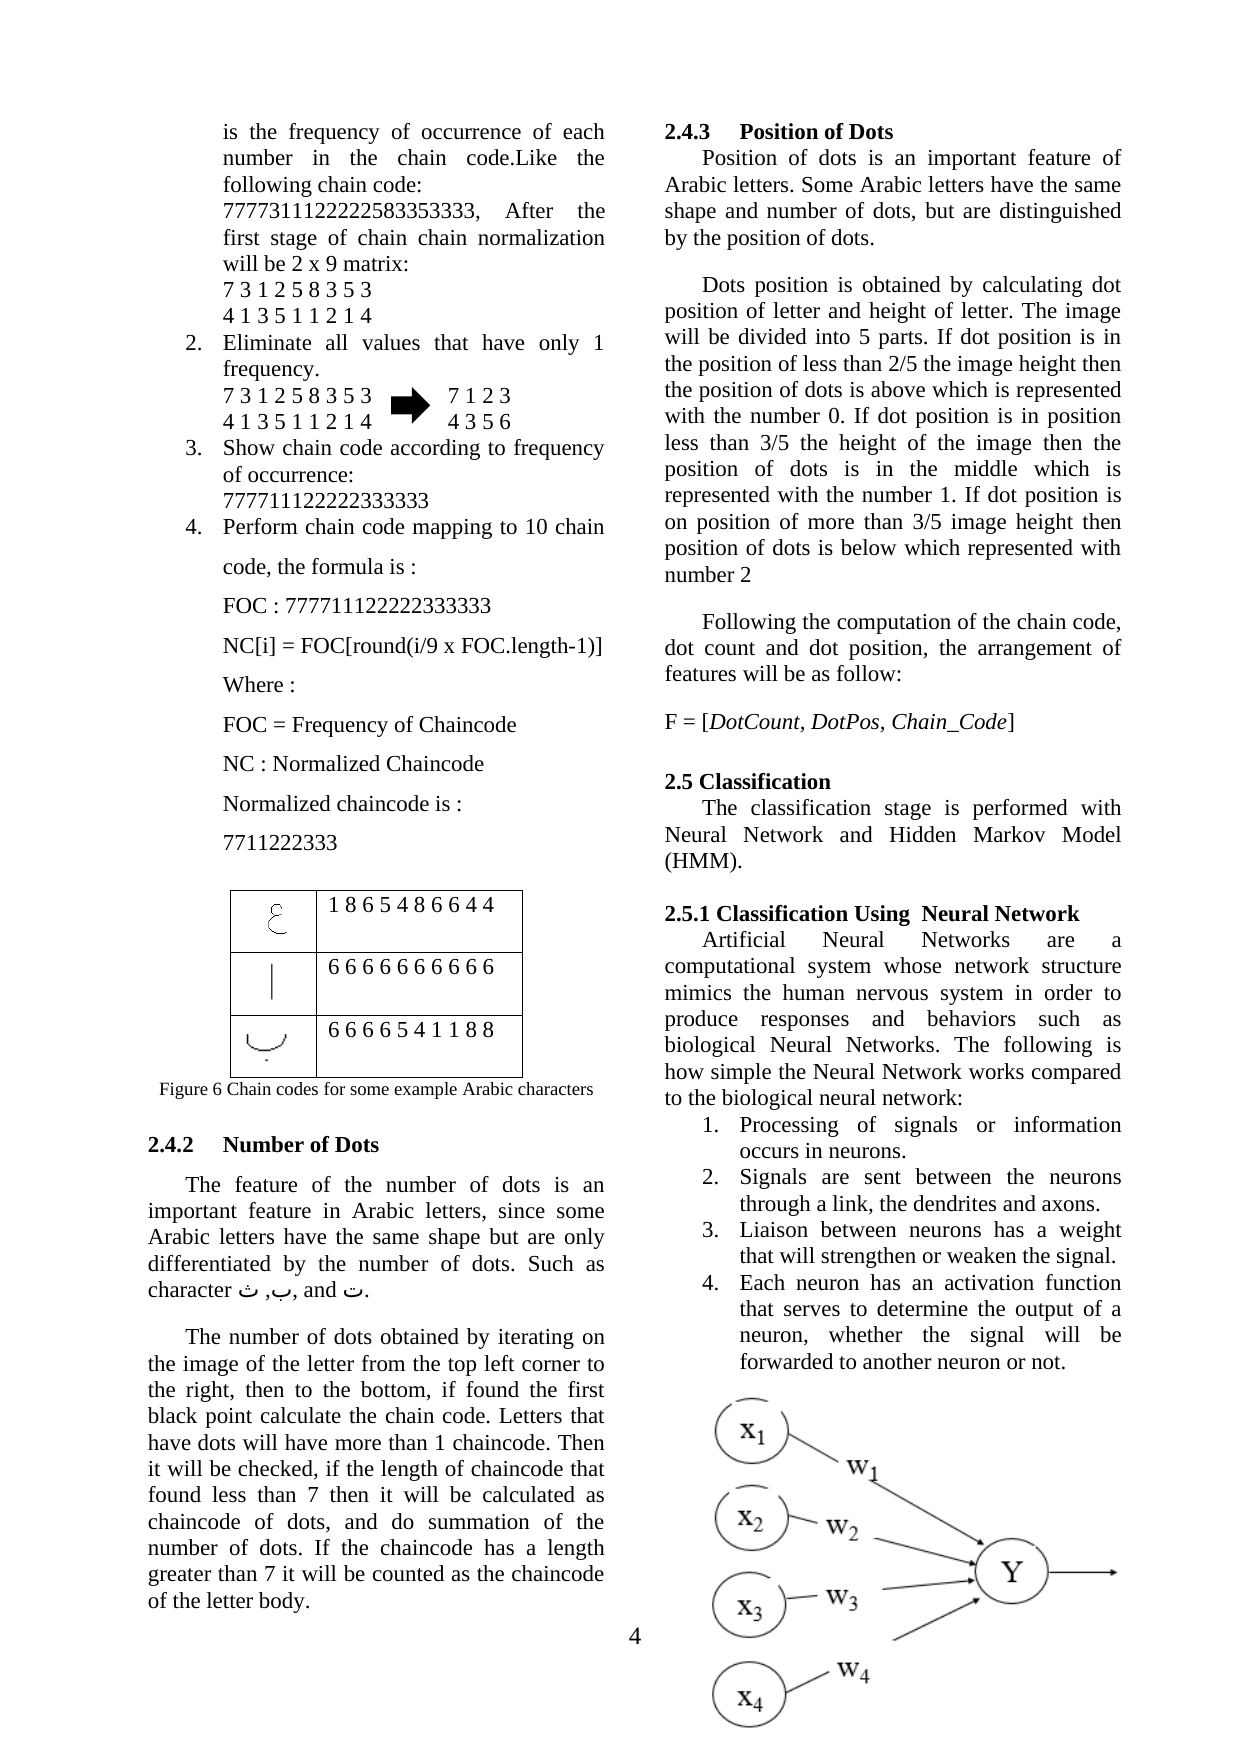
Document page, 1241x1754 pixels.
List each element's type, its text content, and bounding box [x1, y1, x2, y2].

text Following the computation of the chain code, dot count and dot position, the arrangement of features will be as follow: [664, 608, 1122, 687]
table_cell [231, 1016, 316, 1077]
picture [263, 895, 293, 948]
list Position of dots is an important feature of Arabic letters. Some Arabic letters have the same shape and number of dots, but are distinguished by the position of dots. [664, 144, 1122, 250]
list 7 3 1 2 5 8 3 5 3 [223, 276, 605, 303]
list Processing of signals or information occurs in neurons. [702, 1111, 1122, 1163]
text 2.5.1 Classification Using Neural Network [664, 900, 1122, 926]
list FOC = Frequency of Chaincode [223, 711, 605, 737]
list Signals are sent between the neurons through a link, the dendrites and axons. [702, 1163, 1122, 1216]
table_cell 6 6 6 6 6 6 6 6 6 6 [317, 953, 522, 1014]
list 777711122222333333 [223, 487, 605, 513]
list Where : [223, 671, 605, 698]
list Normalized chaincode is : [223, 790, 605, 816]
list Liaison between neurons has a weight that will strengthen or weaken the signal. [702, 1216, 1122, 1269]
picture [262, 957, 291, 1011]
text Figure 6 Chain codes for some example Arabic characters [148, 1078, 605, 1100]
list NC : Normalized Chaincode [223, 750, 605, 777]
list Each neuron has an activation function that serves to determine the output of a neuron, whether the signal will be forwarded to another neuron or not. [702, 1269, 1122, 1374]
list Show chain code according to frequency of occurrence: [185, 434, 605, 487]
list 4 1 3 5 1 1 2 1 4 [223, 303, 605, 329]
table_cell [231, 953, 316, 1014]
picture [702, 1385, 1132, 1738]
list 7777311122222583353333, After the first stage of chain chain normalization will be 2 x 9 matrix: [223, 197, 605, 276]
text Dots position is obtained by calculating dot position of letter and height of letter. The image will be divided into 5 parts. If dot position is in the position of less than 2/5 the image height then the position of dots is above which is represented with the number 0. If dot position is in position less than 3/5 the height of the image then the position of dots is in the middle which is represented with the number 1. If dot position is on position of more than 3/5 image height then position of dots is below which represented with number 2 [664, 271, 1122, 587]
text F = [DotCount, DotPos, Chain_Code] [664, 708, 1122, 734]
list Position of Dots [664, 118, 1122, 144]
text The number of dots obtained by iterating on the image of the letter from the top left corner to the right, then to the bottom, if found the first black point calculate the chain code. Letters that have dots will have more than 1 chaincode. Then it will be checked, if the length of chaincode that found less than 7 then it will be calculated as chaincode of dots, and do summation of the number of dots. If the chaincode has a length greater than 7 it will be counted as the chaincode of the letter body. [148, 1323, 605, 1613]
list Perform chain code mapping to 10 chain code, the formula is : [185, 513, 605, 579]
picture [233, 1016, 302, 1071]
list 7 3 1 2 5 8 3 5 3 7 1 2 3 [223, 382, 605, 408]
text Artificial Neural Networks are a computational system whose network structure mimics the human nervous system in order to produce responses and behaviors such as biological Neural Networks. The following is how simple the Neural Network works compared to the biological neural network: [664, 926, 1122, 1111]
table_cell 6 6 6 6 5 4 1 1 8 8 [317, 1016, 522, 1077]
list NC[i] = FOC[round(i/9 x FOC.length-1)] [223, 632, 605, 658]
table_header [231, 891, 316, 952]
list Eliminate all values that have only 1 frequency. [185, 329, 605, 382]
text 2.5 Classification [664, 768, 1122, 794]
list Number of Dots [148, 1131, 605, 1158]
list FOC : 777711122222333333 [223, 592, 605, 619]
table_header 1 8 6 5 4 8 6 6 4 4 [317, 891, 522, 952]
list 7711222333 [223, 829, 605, 856]
list 4 1 3 5 1 1 2 1 4 4 3 5 6 [223, 408, 605, 434]
list The feature of the number of dots is an important feature in Arabic letters, since some Arabic letters have the same shape but are only differentiated by the number of dots. Such as character ب, ث, and ت. [148, 1171, 605, 1302]
text The classification stage is performed with Neural Network and Hidden Markov Model (HMM). [664, 794, 1122, 873]
